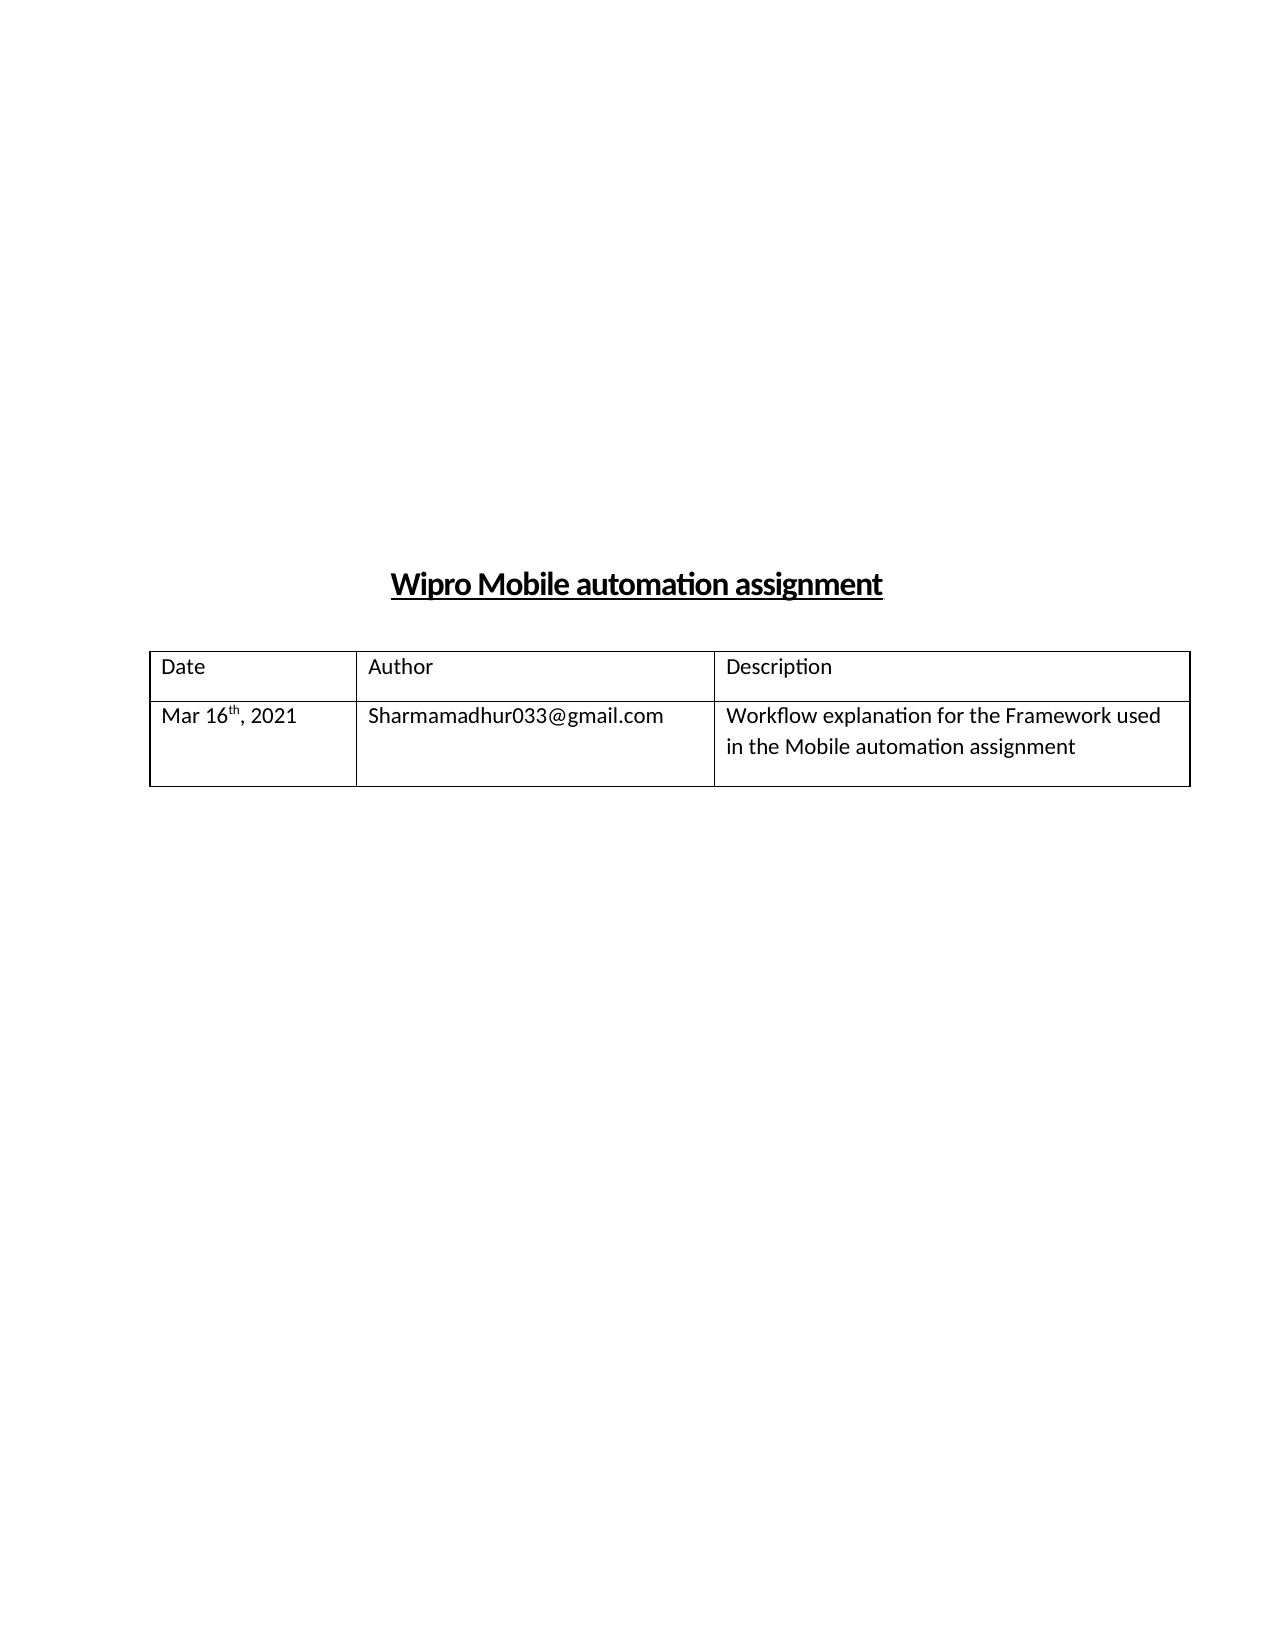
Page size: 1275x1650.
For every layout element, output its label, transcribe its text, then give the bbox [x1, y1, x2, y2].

title Wipro Mobile automation assignment [150, 563, 1125, 604]
table_cell Mar 16th, 2021 [151, 702, 356, 786]
table_cell Workflow explanation for the Framework used in the Mobile automation assignment [715, 702, 1189, 786]
table_header Date [151, 652, 356, 701]
table_header Author [357, 652, 714, 701]
table_header Description [715, 652, 1189, 701]
table_cell Sharmamadhur033@gmail.com [357, 702, 714, 786]
